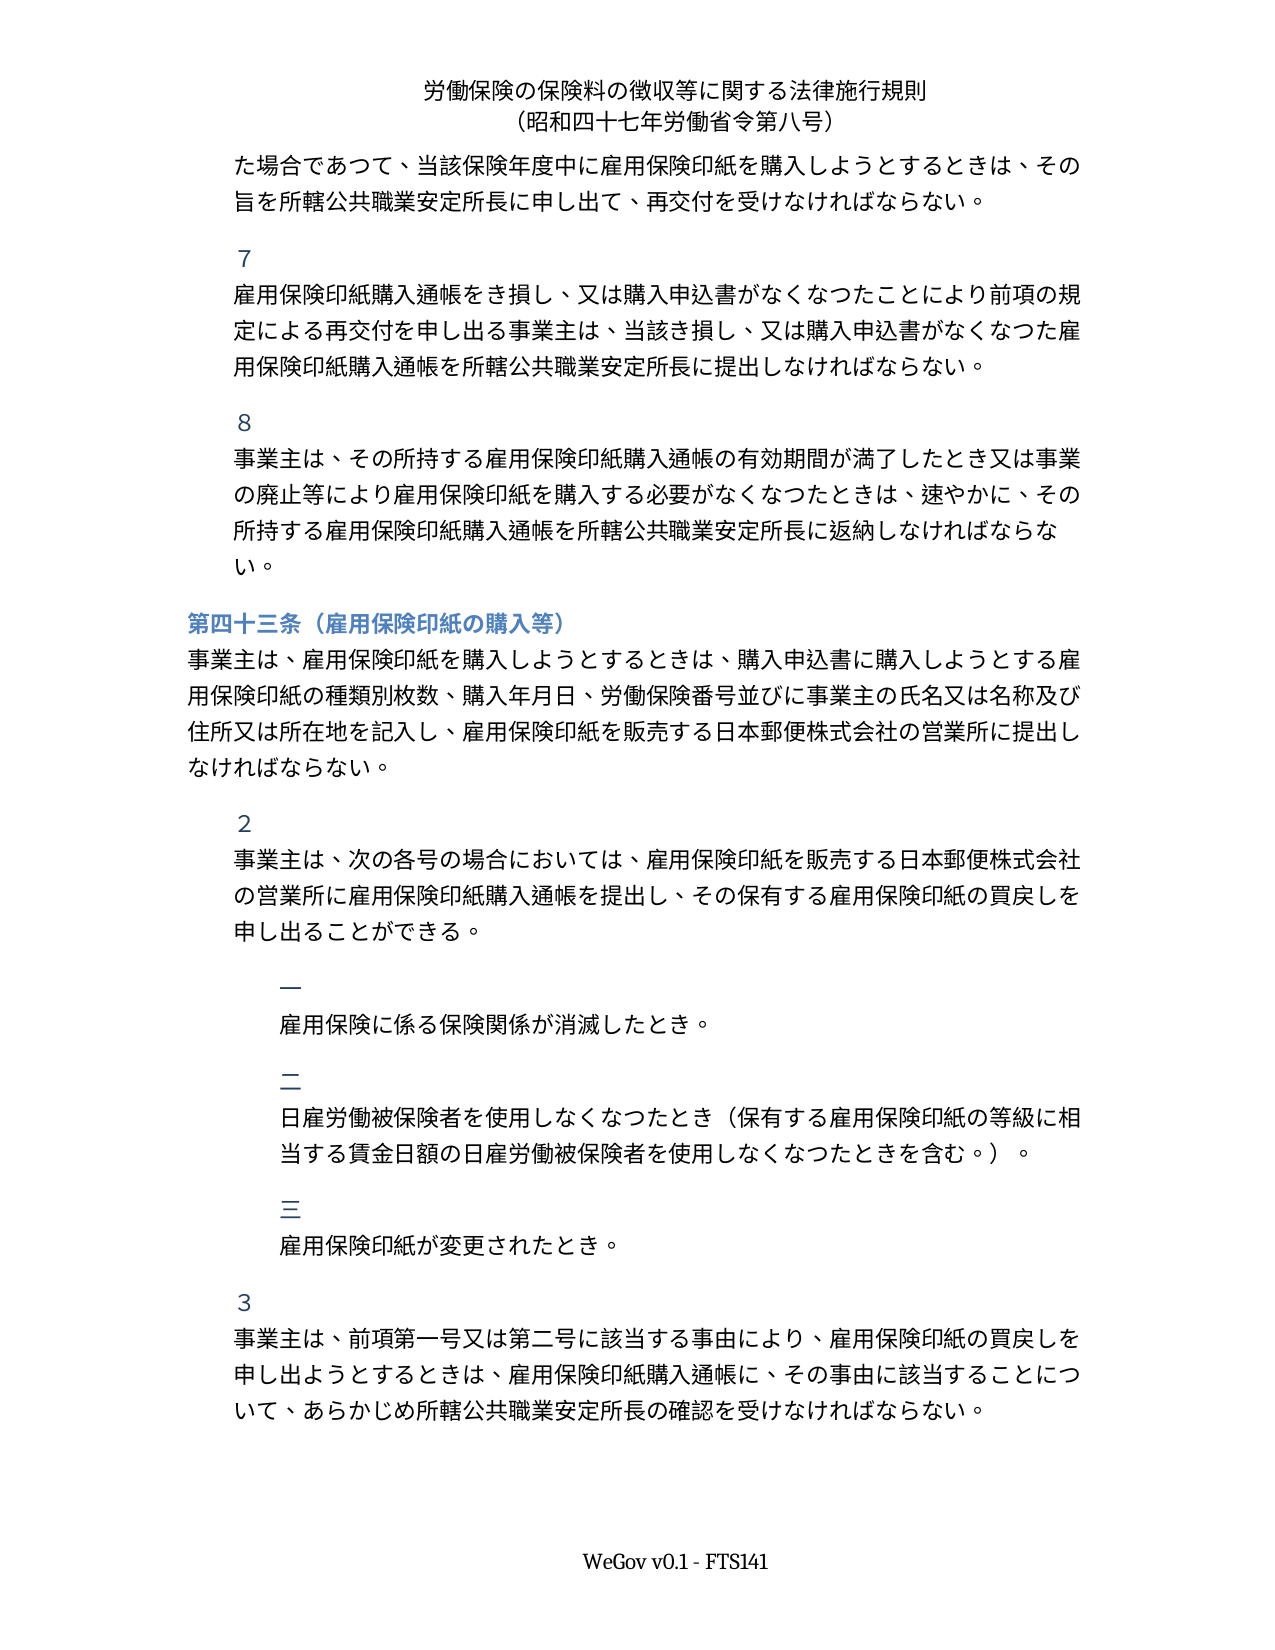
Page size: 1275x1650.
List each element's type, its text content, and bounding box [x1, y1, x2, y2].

subtitle 第四十三条（雇用保険印紙の購入等） [187, 608, 1087, 639]
subtitle 一 [279, 973, 1087, 1004]
text 雇用保険印紙が変更されたとき。 [279, 1230, 1087, 1261]
text 事業主は、雇用保険印紙購入通帳を滅失し、若しくはき損した場合又は雇用保険印紙購入通帳の雇用保険印紙購入申込書（以下「購入申込書」という。）がなくなつた場合であつて、当該保険年度中に雇用保険印紙を購入しようとするときは、その旨を所轄公共職業安定所長に申し出て、再交付を受けなければならない。 [233, 150, 1087, 217]
text 事業主は、前項第一号又は第二号に該当する事由により、雇用保険印紙の買戻しを申し出ようとするときは、雇用保険印紙購入通帳に、その事由に該当することについて、あらかじめ所轄公共職業安定所長の確認を受けなければならない。 [233, 1323, 1087, 1426]
text 事業主は、雇用保険印紙を購入しようとするときは、購入申込書に購入しようとする雇用保険印紙の種類別枚数、購入年月日、労働保険番号並びに事業主の氏名又は名称及び住所又は所在地を記入し、雇用保険印紙を販売する日本郵便株式会社の営業所に提出しなければならない。 [187, 644, 1087, 783]
text 日雇労働被保険者を使用しなくなつたとき（保有する雇用保険印紙の等級に相当する賃金日額の日雇労働被保険者を使用しなくなつたときを含む。）。 [279, 1102, 1087, 1169]
subtitle ７ [233, 243, 1087, 274]
text 事業主は、その所持する雇用保険印紙購入通帳の有効期間が満了したとき又は事業の廃止等により雇用保険印紙を購入する必要がなくなつたときは、速やかに、その所持する雇用保険印紙購入通帳を所轄公共職業安定所長に返納しなければならない。 [233, 443, 1087, 582]
text 雇用保険に係る保険関係が消滅したとき。 [279, 1009, 1087, 1040]
subtitle 三 [279, 1194, 1087, 1226]
subtitle ２ [233, 808, 1087, 839]
text 事業主は、次の各号の場合においては、雇用保険印紙を販売する日本郵便株式会社の営業所に雇用保険印紙購入通帳を提出し、その保有する雇用保険印紙の買戻しを申し出ることができる。 [233, 844, 1087, 947]
subtitle ８ [233, 407, 1087, 438]
text 雇用保険印紙購入通帳をき損し、又は購入申込書がなくなつたことにより前項の規定による再交付を申し出る事業主は、当該き損し、又は購入申込書がなくなつた雇用保険印紙購入通帳を所轄公共職業安定所長に提出しなければならない。 [233, 279, 1087, 382]
subtitle ３ [233, 1287, 1087, 1318]
subtitle 二 [279, 1066, 1087, 1097]
